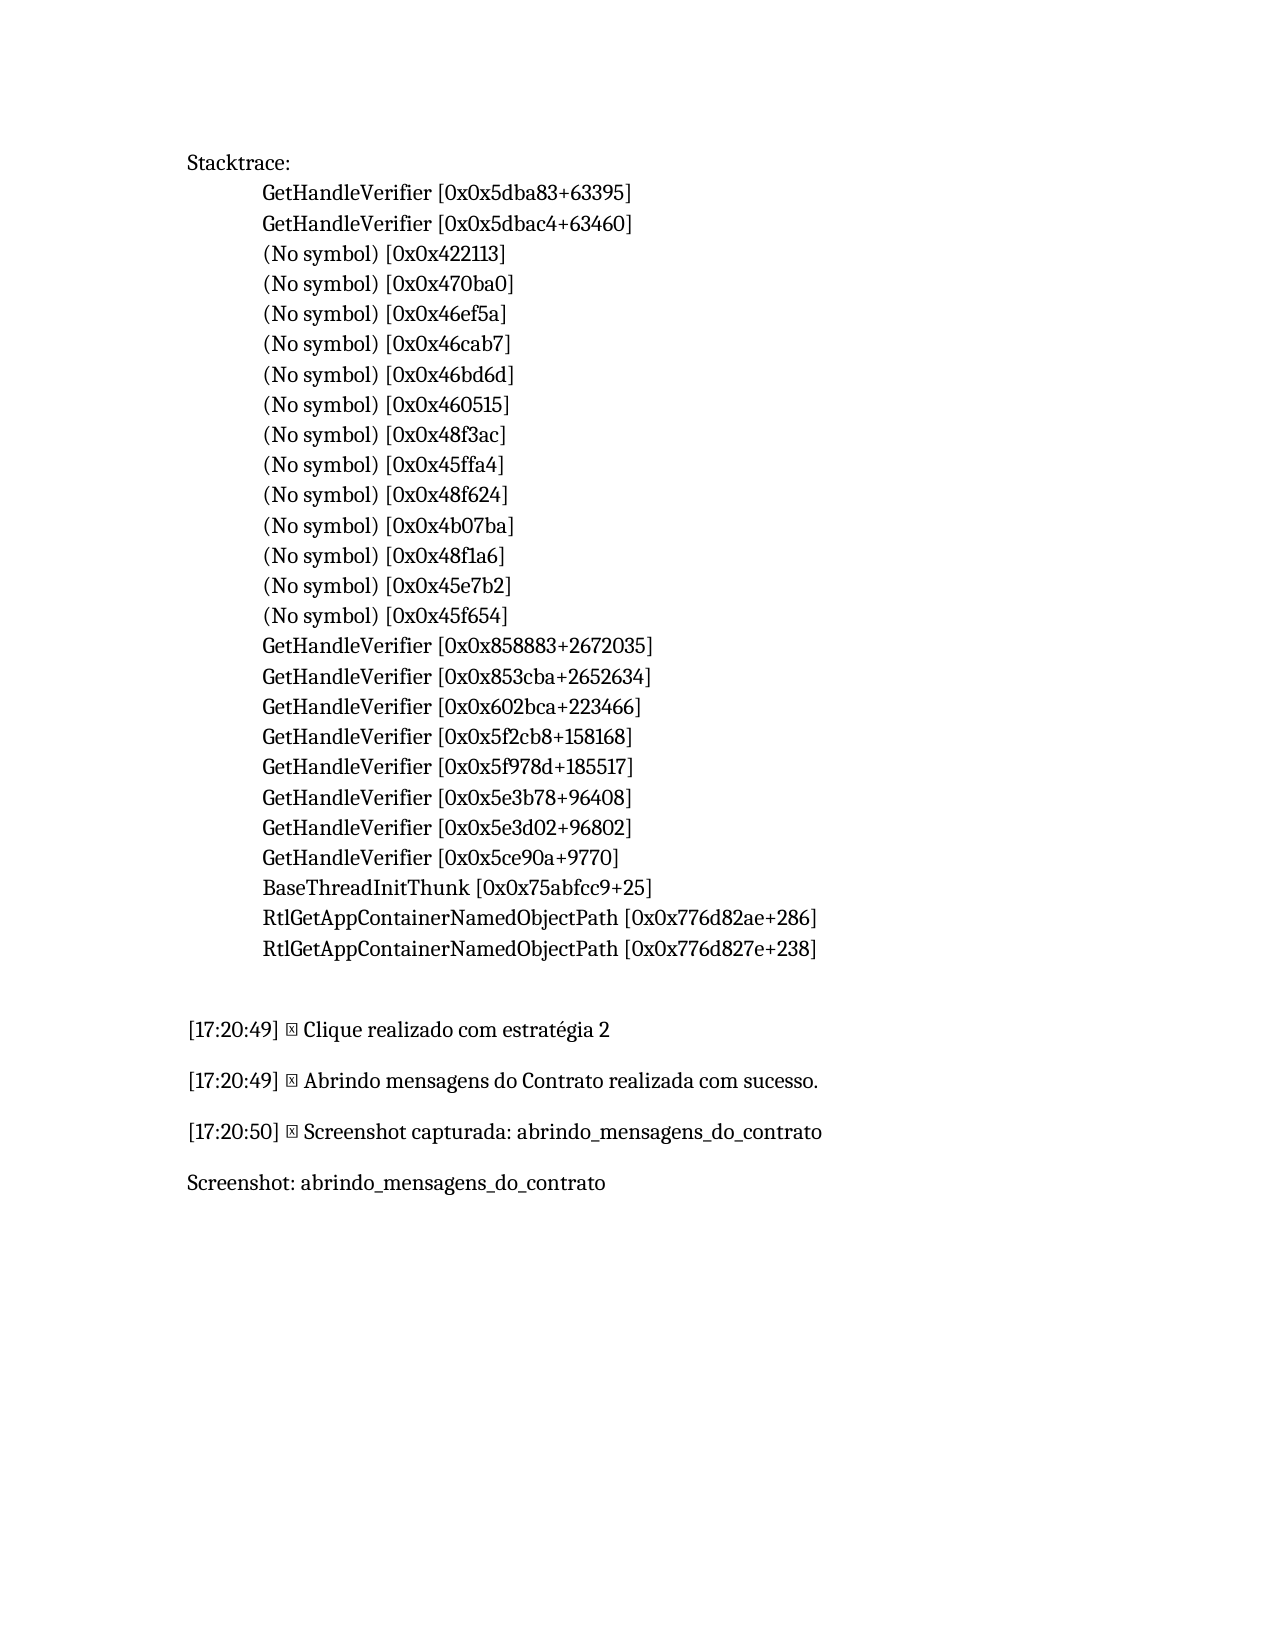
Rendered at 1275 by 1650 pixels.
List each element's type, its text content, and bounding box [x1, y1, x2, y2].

text [17:20:49] ✅ Abrindo mensagens do Contrato realizada com sucesso. [187, 1068, 1087, 1094]
text Screenshot: abrindo_mensagens_do_contrato [187, 1170, 1087, 1196]
text [17:20:49] ✅ Clique realizado com estratégia 2 [187, 1017, 1087, 1043]
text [187, 150, 1087, 992]
text [17:20:50] 📸 Screenshot capturada: abrindo_mensagens_do_contrato [187, 1119, 1087, 1145]
